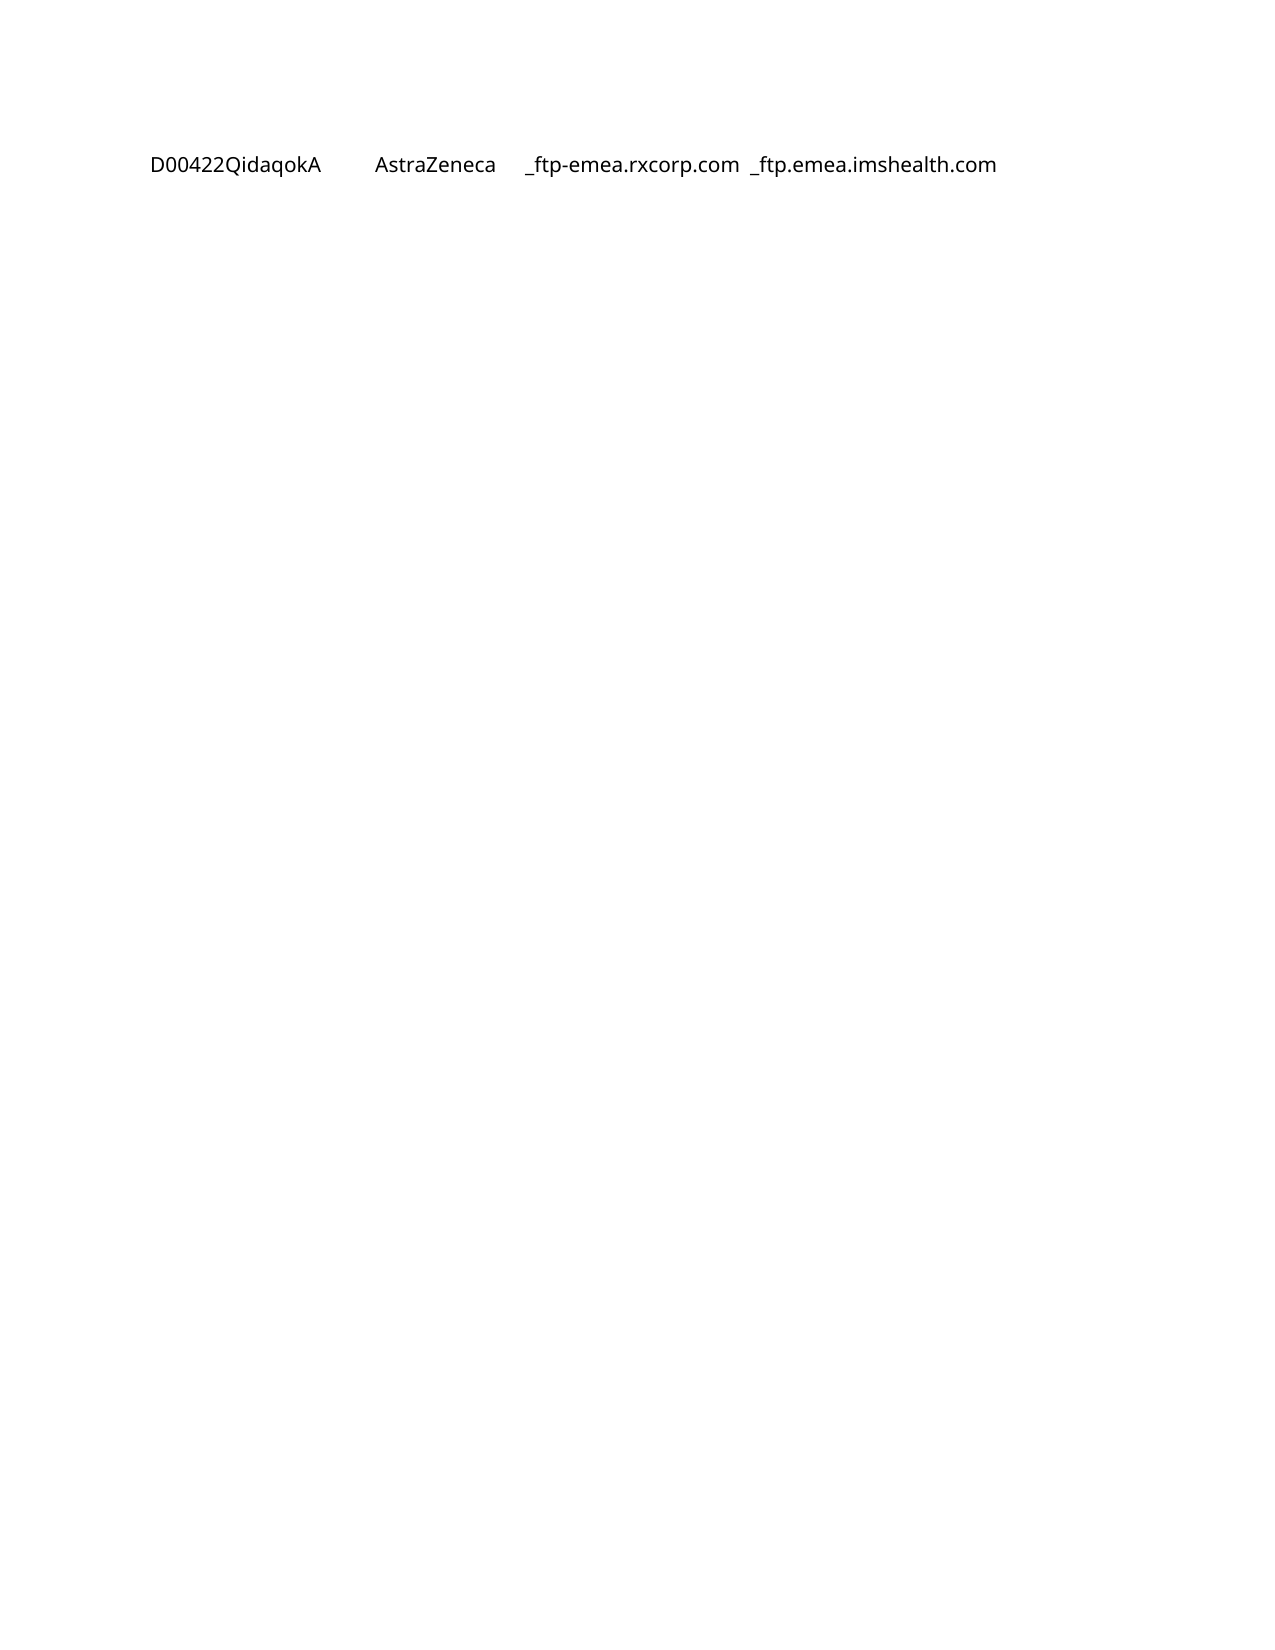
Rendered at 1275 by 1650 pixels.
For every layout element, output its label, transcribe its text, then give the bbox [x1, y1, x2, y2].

text D00422 QidaqokA AstraZeneca _ftp-emea.rxcorp.com _ftp.emea.imshealth.com [150, 150, 1125, 178]
